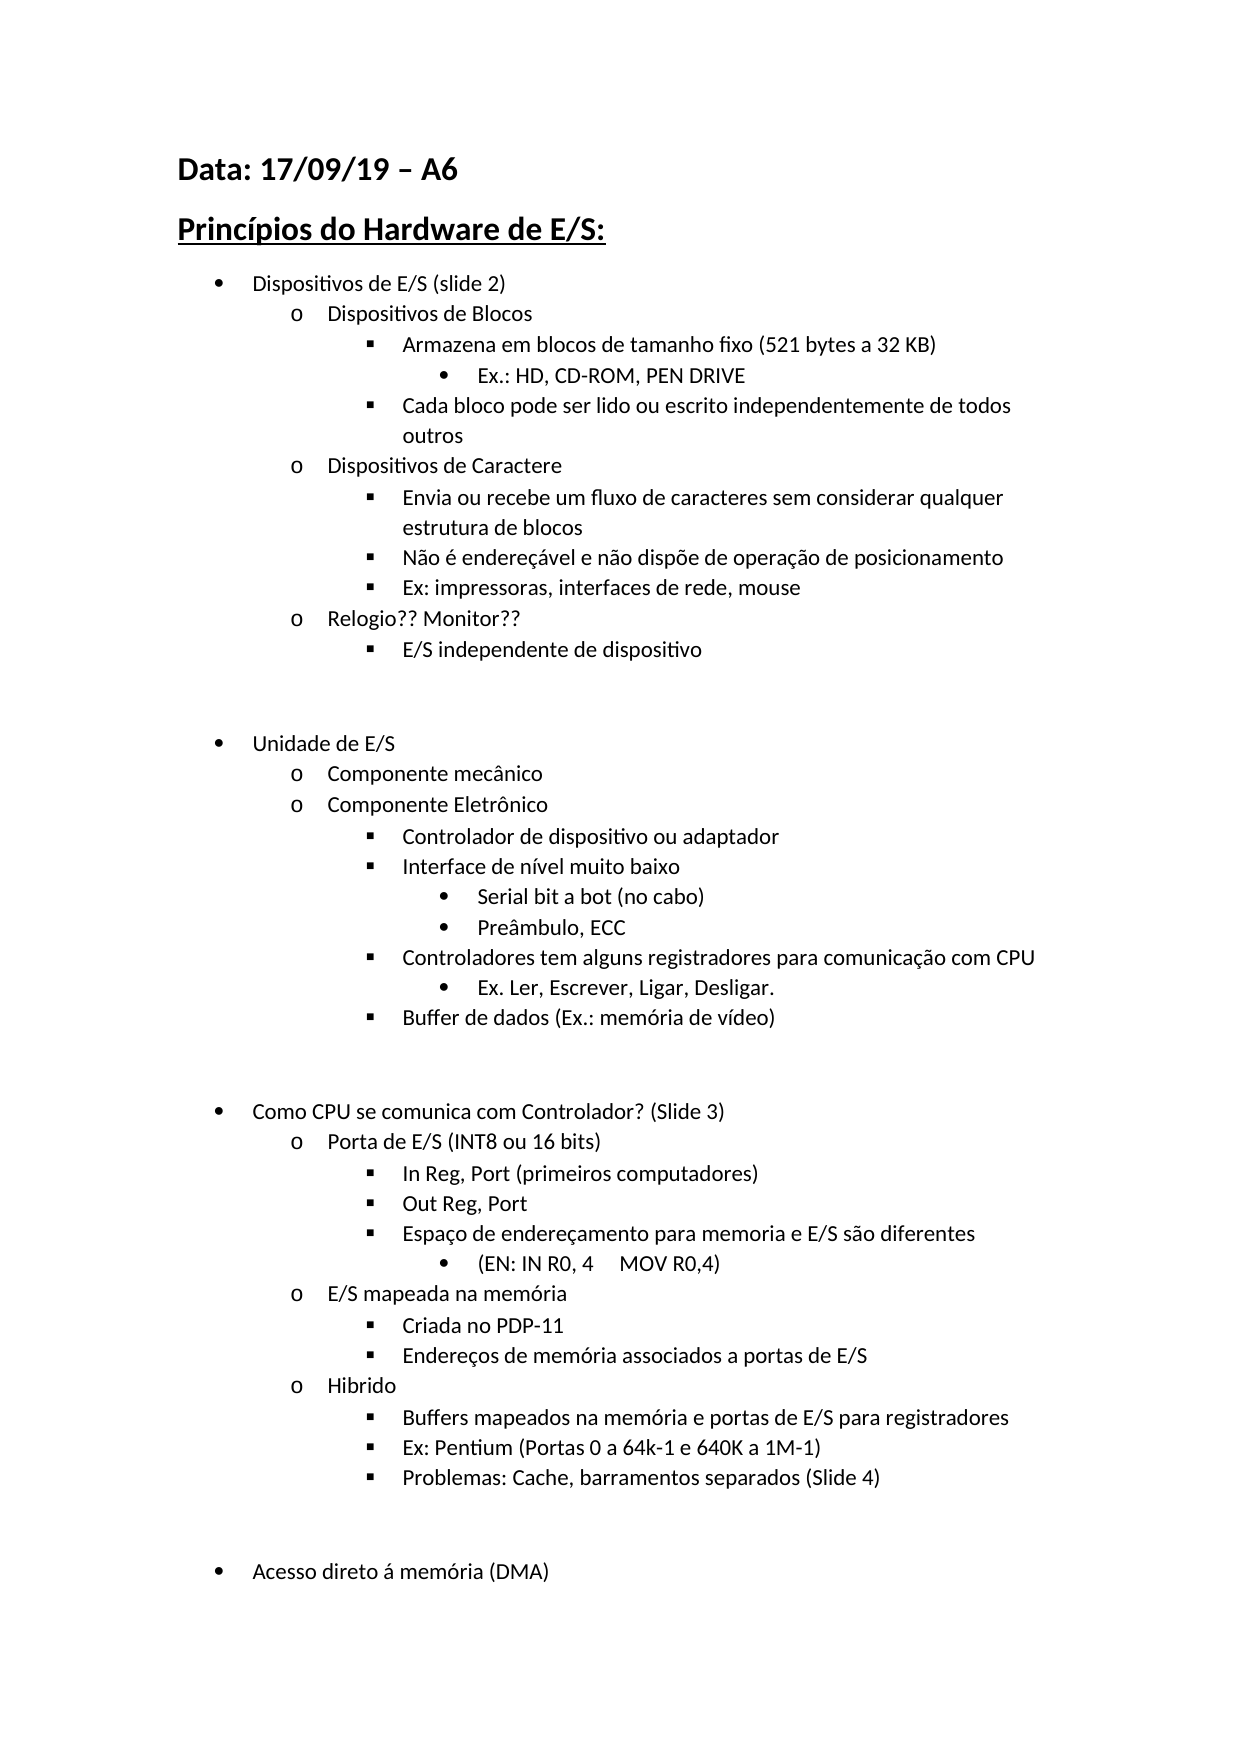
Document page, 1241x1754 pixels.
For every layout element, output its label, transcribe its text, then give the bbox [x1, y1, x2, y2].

list Ex: Pentium (Portas 0 a 64k-1 e 640K a 1M-1) [365, 1433, 1063, 1461]
list E/S mapeada na memória [290, 1279, 1063, 1309]
list Problemas: Cache, barramentos separados (Slide 4) [365, 1463, 1063, 1491]
list Armazena em blocos de tamanho fixo (521 bytes a 32 KB) [365, 331, 1063, 358]
list Ex: impressoras, interfaces de rede, mouse [365, 573, 1063, 601]
list (EN: IN R0, 4 MOV R0,4) [440, 1249, 1063, 1277]
list Ex. Ler, Escrever, Ligar, Desligar. [440, 973, 1063, 1001]
list Cada bloco pode ser lido ou escrito independentemente de todos outros [365, 391, 1063, 449]
text Data: 17/09/19 – A6 [177, 148, 1063, 188]
list Controladores tem alguns registradores para comunicação com CPU [365, 943, 1063, 971]
list Não é endereçável e não dispõe de operação de posicionamento [365, 543, 1063, 571]
list Unidade de E/S [215, 729, 1063, 757]
list Buffers mapeados na memória e portas de E/S para registradores [365, 1403, 1063, 1431]
list Hibrido [290, 1371, 1063, 1401]
list Criada no PDP-11 [365, 1311, 1063, 1339]
list Dispositivos de E/S (slide 2) [215, 269, 1063, 297]
list Buffer de dados (Ex.: memória de vídeo) [365, 1003, 1063, 1031]
list Dispositivos de Blocos [290, 299, 1063, 328]
list Espaço de endereçamento para memoria e E/S são diferentes [365, 1219, 1063, 1247]
list Controlador de dispositivo ou adaptador [365, 822, 1063, 850]
list Ex.: HD, CD-ROM, PEN DRIVE [440, 361, 1063, 389]
list Preâmbulo, ECC [440, 913, 1063, 941]
list Relogio?? Monitor?? [290, 604, 1063, 633]
list Como CPU se comunica com Controlador? (Slide 3) [215, 1097, 1063, 1125]
list Endereços de memória associados a portas de E/S [365, 1341, 1063, 1369]
list Interface de nível muito baixo [365, 852, 1063, 880]
list Componente mecânico [290, 759, 1063, 788]
list Dispositivos de Caractere [290, 451, 1063, 481]
text Princípios do Hardware de E/S: [177, 208, 1063, 249]
list E/S independente de dispositivo [365, 635, 1063, 663]
list In Reg, Port (primeiros computadores) [365, 1159, 1063, 1187]
list Componente Eletrônico [290, 791, 1063, 820]
list Serial bit a bot (no cabo) [440, 882, 1063, 910]
list Porta de E/S (INT8 ou 16 bits) [290, 1127, 1063, 1156]
list Acesso direto á memória (DMA) [215, 1557, 1063, 1585]
list Out Reg, Port [365, 1189, 1063, 1217]
list Envia ou recebe um fluxo de caracteres sem considerar qualquer estrutura de blocos [365, 483, 1063, 541]
